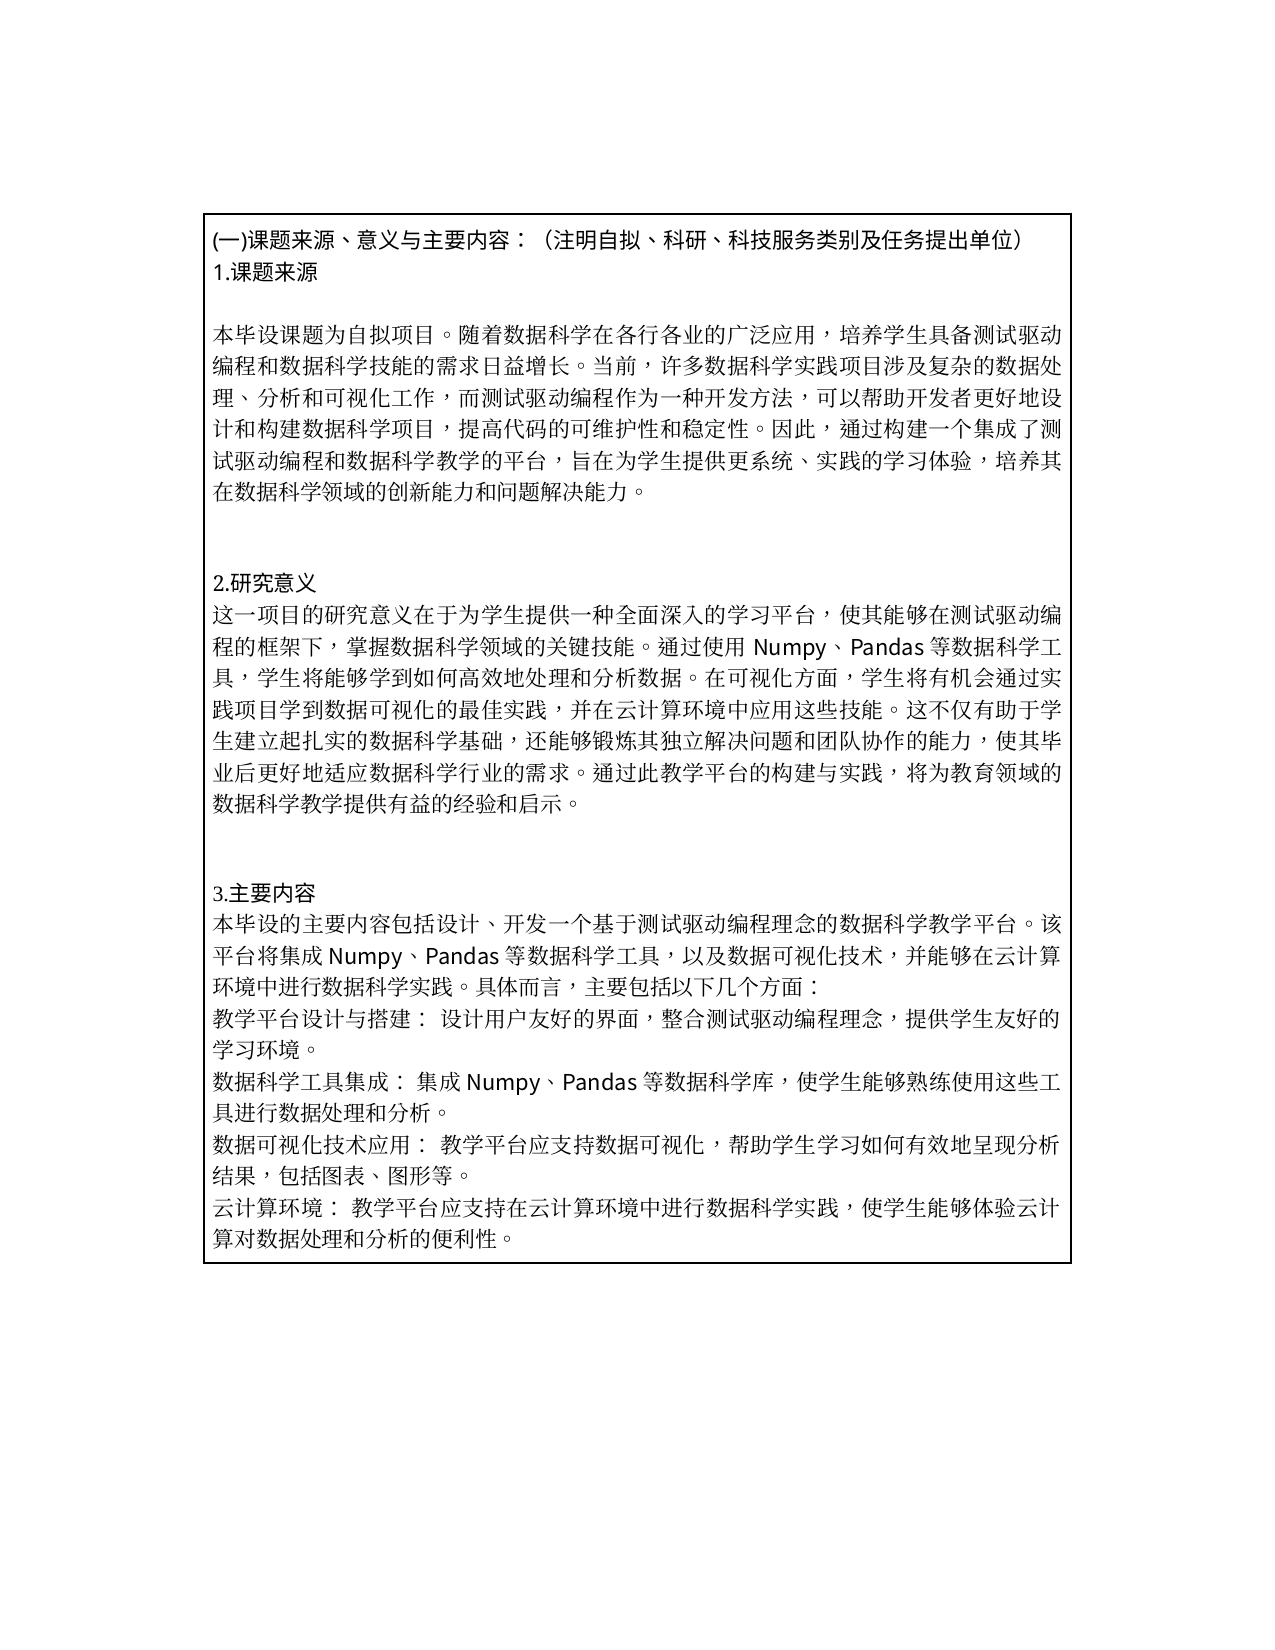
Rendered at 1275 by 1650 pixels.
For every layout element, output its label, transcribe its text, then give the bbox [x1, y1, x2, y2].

table_header (一)课题来源、意义与主要内容：（注明自拟、科研、科技服务类别及任务提出单位） 1.课题来源 本毕设课题为自拟项目。随着数据科学在各行各业的广泛应用，培养学生具备测试驱动编程和数据科学技能的需求日益增长。当前，许多数据科学实践项目涉及复杂的数据处理、分析和可视化工作，而测试驱动编程作为一种开发方法，可以帮助开发者更好地设计和构建数据科学项目，提高代码的可维护性和稳定性。因此，通过构建一个集成了测试驱动编程和数据科学教学的平台，旨在为学生提供更系统、实践的学习体验，培养其在数据科学领域的创新能力和问题解决能力。 2.研究意义 这一项目的研究意义在于为学生提供一种全面深入的学习平台，使其能够在测试驱动编程的框架下，掌握数据科学领域的关键技能。通过使用Numpy、Pandas等数据科学工具，学生将能够学到如何高效地处理和分析数据。在可视化方面，学生将有机会通过实践项目学到数据可视化的最佳实践，并在云计算环境中应用这些技能。这不仅有助于学生建立起扎实的数据科学基础，还能够锻炼其独立解决问题和团队协作的能力，使其毕业后更好地适应数据科学行业的需求。通过此教学平台的构建与实践，将为教育领域的数据科学教学提供有益的经验和启示。 3.主要内容 本毕设的主要内容包括设计、开发一个基于测试驱动编程理念的数据科学教学平台。该平台将集成Numpy、Pandas等数据科学工具，以及数据可视化技术，并能够在云计算环境中进行数据科学实践。具体而言，主要包括以下几个方面： 教学平台设计与搭建： 设计用户友好的界面，整合测试驱动编程理念，提供学生友好的学习环境。 数据科学工具集成： 集成Numpy、Pandas等数据科学库，使学生能够熟练使用这些工具进行数据处理和分析。 数据可视化技术应用： 教学平台应支持数据可视化，帮助学生学习如何有效地呈现分析结果，包括图表、图形等。 云计算环境： 教学平台应支持在云计算环境中进行数据科学实践，使学生能够体验云计算对数据处理和分析的便利性。 [205, 215, 1070, 1262]
